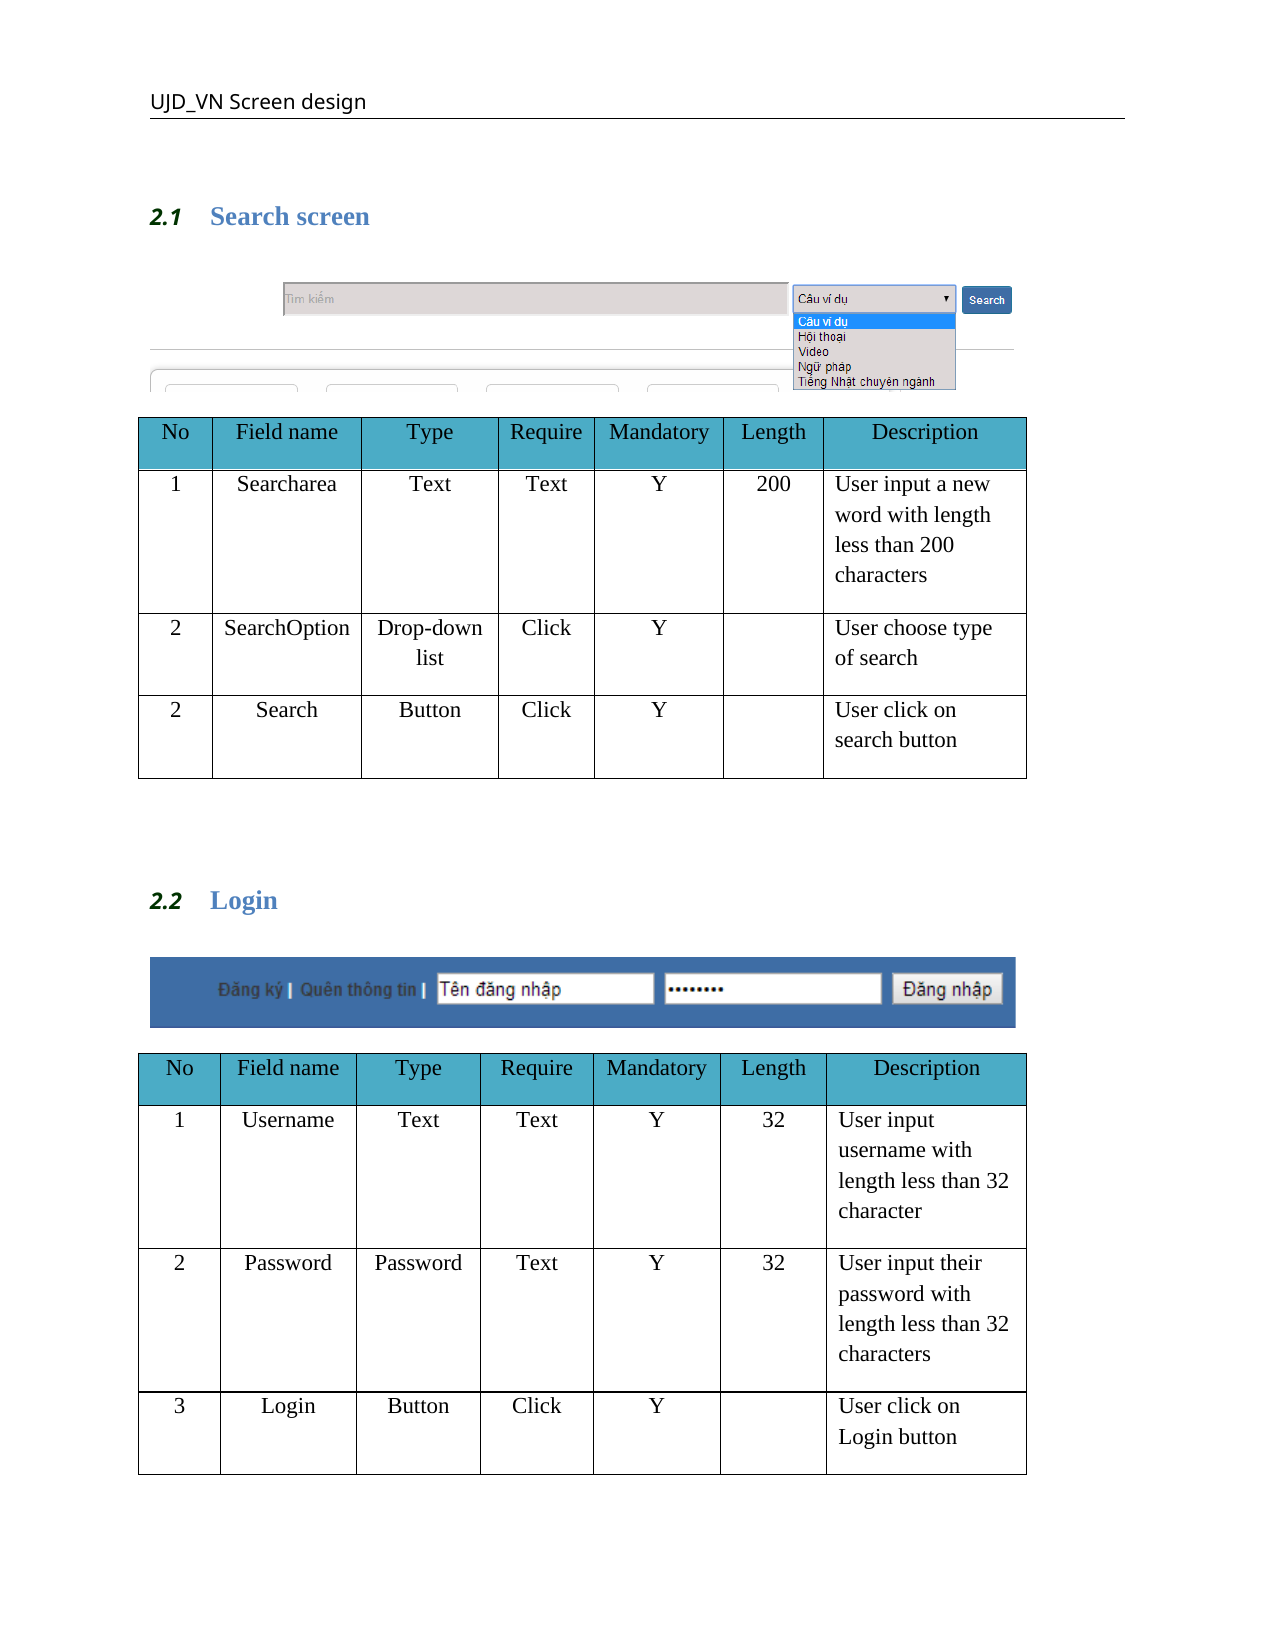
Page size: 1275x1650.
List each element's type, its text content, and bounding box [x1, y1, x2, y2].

table_cell User input their password with length less than 32 characters [827, 1249, 1026, 1391]
table_cell Text [357, 1106, 480, 1248]
table_header Type [362, 418, 498, 469]
table_header Description [827, 1054, 1026, 1105]
table_cell User click on Login button [827, 1393, 1026, 1474]
table_cell 200 [724, 471, 823, 613]
table_cell User choose type of search [824, 614, 1026, 695]
table_cell 2 [139, 614, 212, 695]
table_cell User click on search button [824, 696, 1026, 778]
table_cell Password [221, 1249, 356, 1391]
table_cell Text [499, 471, 594, 613]
table_header Require [499, 418, 594, 469]
table_cell User input a new word with length less than 200 characters [824, 471, 1026, 613]
table_cell Search [213, 696, 361, 778]
table_cell Text [362, 471, 498, 613]
table_cell [721, 1393, 826, 1474]
table_cell Text [481, 1106, 593, 1248]
table_header Field name [221, 1054, 356, 1105]
picture [150, 273, 1014, 392]
table_cell Text [481, 1249, 593, 1391]
table_cell Y [594, 1393, 720, 1474]
table_cell [724, 614, 823, 695]
table_cell 2 [139, 696, 212, 778]
table_cell Login [221, 1393, 356, 1474]
table_cell Searcharea [213, 471, 361, 613]
table_header Field name [213, 418, 361, 469]
table_cell 32 [721, 1249, 826, 1391]
table_cell Password [357, 1249, 480, 1391]
table_cell 32 [721, 1106, 826, 1248]
table_cell User input username with length less than 32 character [827, 1106, 1026, 1248]
table_header Description [824, 418, 1026, 469]
table_cell 1 [139, 1106, 220, 1248]
table_cell Click [499, 696, 594, 778]
table_cell 3 [139, 1393, 220, 1474]
table_cell Y [594, 1249, 720, 1391]
table_cell Click [499, 614, 594, 695]
table_cell Y [595, 614, 723, 695]
table_cell 2 [139, 1249, 220, 1391]
table_header Mandatory [594, 1054, 720, 1105]
table_header No [139, 418, 212, 469]
table_cell Username [221, 1106, 356, 1248]
table_cell Button [357, 1393, 480, 1474]
table_cell Y [594, 1106, 720, 1248]
subtitle Login [150, 884, 1125, 916]
table_header Require [481, 1054, 593, 1105]
table_header Length [721, 1054, 826, 1105]
table_cell 1 [139, 471, 212, 613]
table_cell Drop-down list [362, 614, 498, 695]
table_header Type [357, 1054, 480, 1105]
table_header No [139, 1054, 220, 1105]
table_header Length [724, 418, 823, 469]
table_cell Y [595, 696, 723, 778]
table_header Mandatory [595, 418, 723, 469]
table_cell [724, 696, 823, 778]
table_cell Button [362, 696, 498, 778]
table_cell SearchOption [213, 614, 361, 695]
table_cell Click [481, 1393, 593, 1474]
table_cell Y [595, 471, 723, 613]
picture [150, 957, 1016, 1028]
subtitle Search screen [150, 200, 1125, 232]
